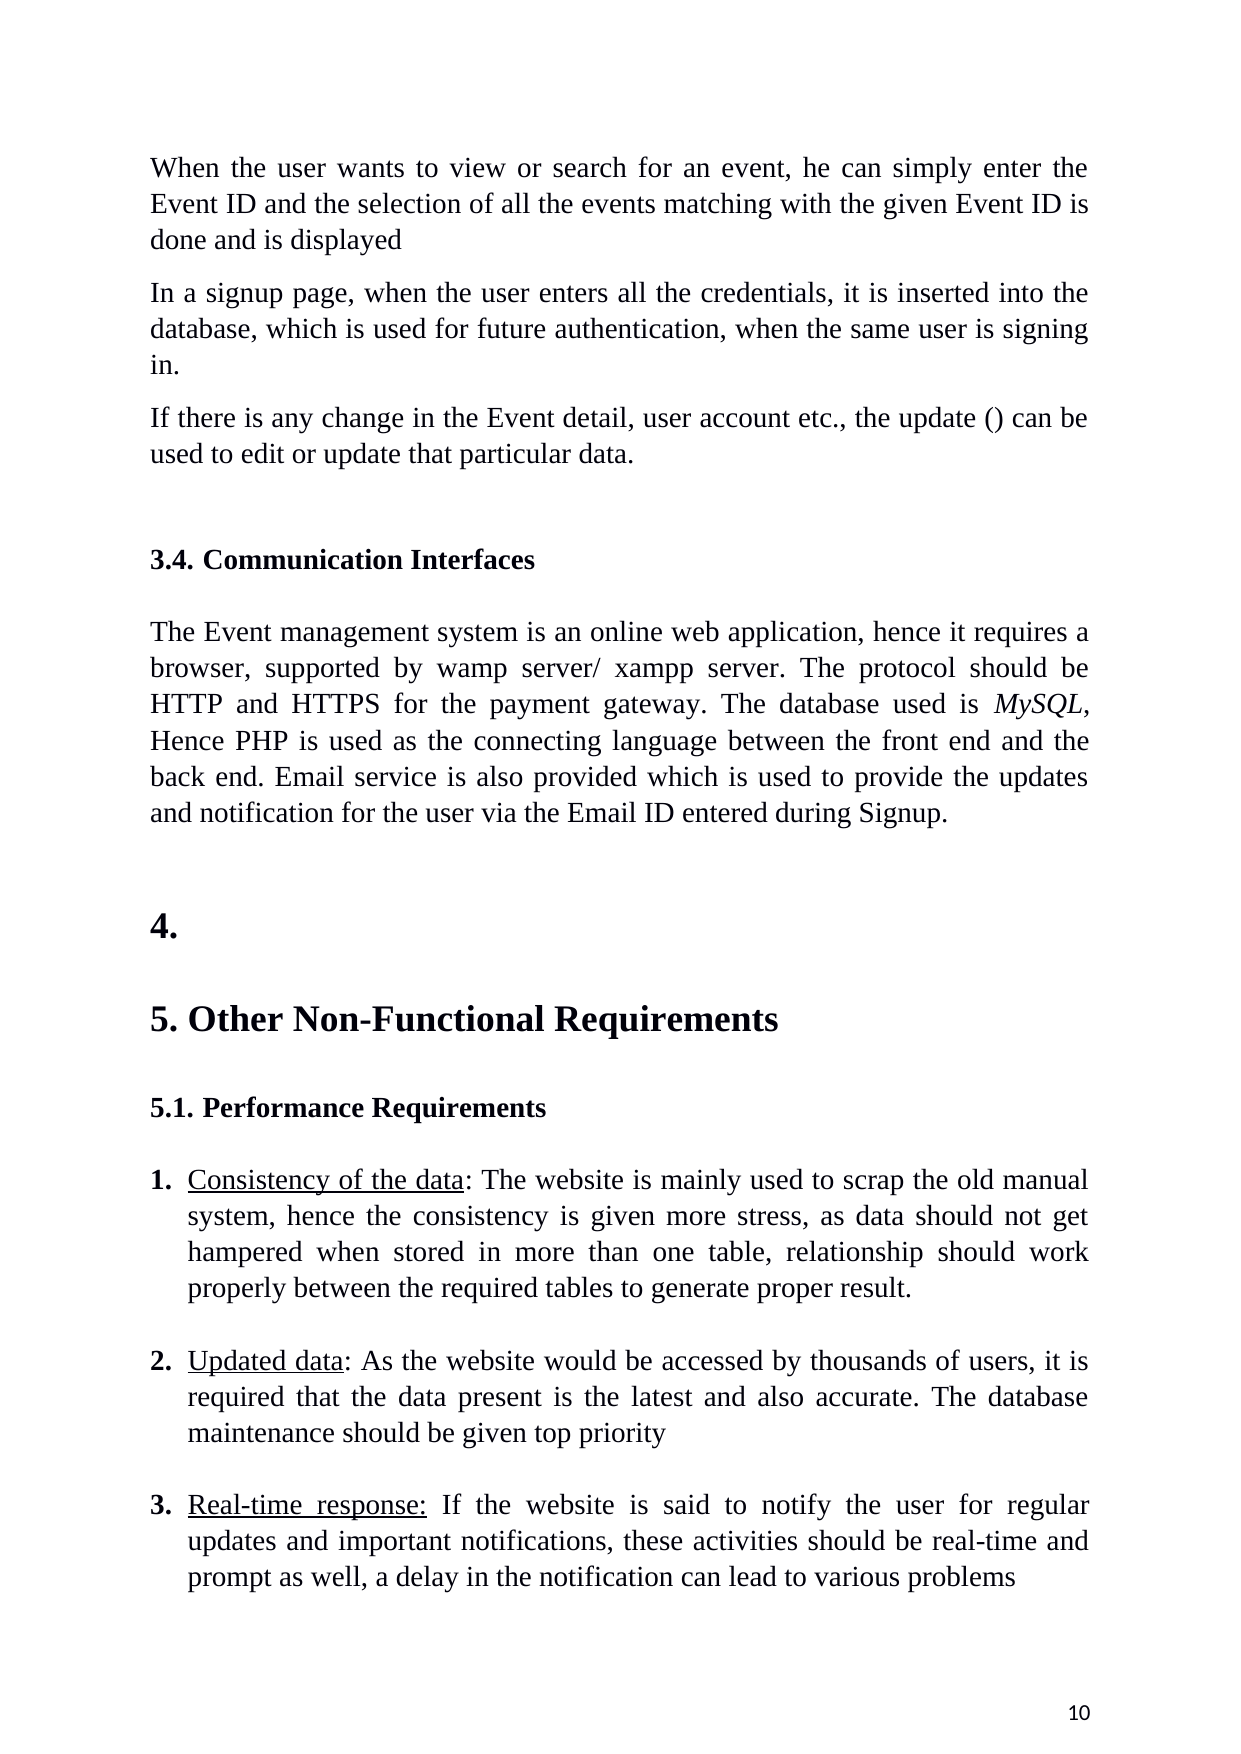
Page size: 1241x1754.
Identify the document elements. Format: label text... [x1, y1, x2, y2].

text When the user wants to view or search for an event, he can simply enter the Event ID and the selection of all the events matching with the given Event ID is done and is displayed [150, 150, 1090, 256]
text If there is any change in the Event detail, user account etc., the update () can be used to edit or update that particular data. [150, 400, 1090, 470]
list Communication Interfaces [150, 542, 1090, 576]
list Consistency of the data: The website is mainly used to scrap the old manual system, hence the consistency is given more stress, as data should not get hampered when stored in more than one table, relationship should work properly between the required tables to generate proper result. [150, 1162, 1090, 1304]
list Other Non-Functional Requirements [150, 997, 1090, 1040]
list The Event management system is an online web application, hence it requires a browser, supported by wamp server/ xampp server. The protocol should be HTTP and HTTPS for the payment gateway. The database used is MySQL, Hence PHP is used as the connecting language between the front end and the back end. Email service is also provided which is used to provide the updates and notification for the user via the Email ID entered during Signup. [150, 614, 1090, 828]
text In a signup page, when the user enters all the credentials, it is inserted into the database, which is used for future authentication, when the same user is signing in. [150, 275, 1090, 381]
list Performance Requirements [150, 1090, 1090, 1123]
list Real-time response: If the website is said to notify the user for regular updates and important notifications, these activities should be real-time and prompt as well, a delay in the notification can lead to various problems [150, 1487, 1090, 1593]
list Updated data: As the website would be accessed by thousands of users, it is required that the data present is the latest and also accurate. The database maintenance should be given top priority [150, 1343, 1090, 1448]
